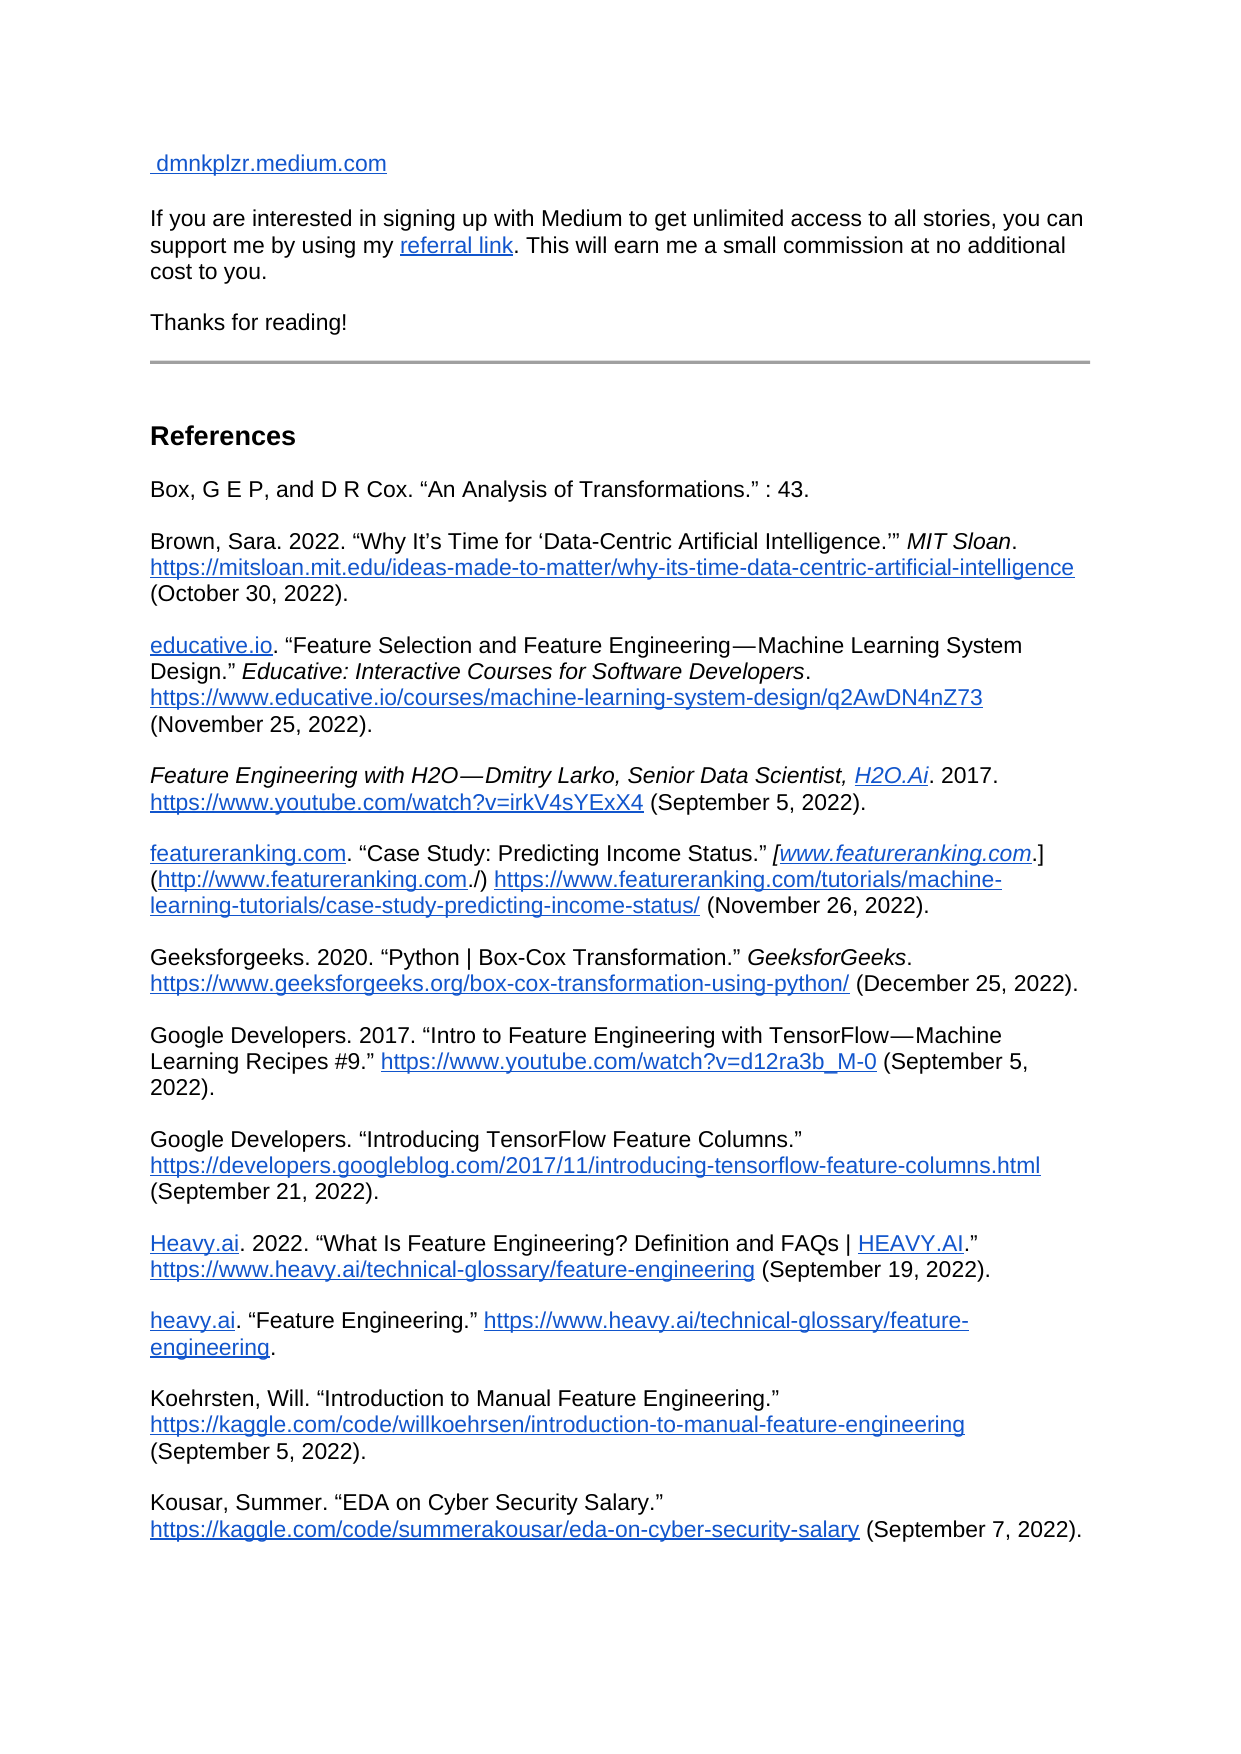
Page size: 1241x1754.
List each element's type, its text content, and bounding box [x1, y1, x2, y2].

text Google Developers. 2017. “Intro to Feature Engineering with TensorFlow — Machine Learning Recipes #9.” https://www.youtube.com/watch?v=d12ra3b_M-0 (September 5, 2022). [150, 1022, 1090, 1101]
text Heavy.ai. 2022. “What Is Feature Engineering? Definition and FAQs | HEAVY.AI.” https://www.heavy.ai/technical-glossary/feature-engineering (September 19, 2022). [150, 1230, 1090, 1282]
text Google Developers. “Introducing TensorFlow Feature Columns.” https://developers.googleblog.com/2017/11/introducing-tensorflow-feature-columns.html (September 21, 2022). [150, 1126, 1090, 1205]
text heavy.ai. “Feature Engineering.” https://www.heavy.ai/technical-glossary/feature-engineering. [150, 1307, 1090, 1360]
text featureranking.com. “Case Study: Predicting Income Status.” [www.featureranking.com.](http://www.featureranking.com./) https://www.featureranking.com/tutorials/machine-learning-tutorials/case-study-predicting-income-status/ (November 26, 2022). [150, 840, 1090, 919]
text Koehrsten, Will. “Introduction to Manual Feature Engineering.” https://kaggle.com/code/willkoehrsen/introduction-to-manual-feature-engineering (September 5, 2022). [150, 1385, 1090, 1464]
text Kousar, Summer. “EDA on Cyber Security Salary.” https://kaggle.com/code/summerakousar/eda-on-cyber-security-salary (September 7, 2022). [150, 1489, 1090, 1542]
text Thanks for reading! [150, 309, 1090, 336]
text Box, G E P, and D R Cox. “An Analysis of Transformations.” : 43. [150, 476, 1090, 503]
subtitle References [150, 420, 1090, 451]
text Feature Engineering with H2O — Dmitry Larko, Senior Data Scientist, H2O.Ai. 2017. https://www.youtube.com/watch?v=irkV4sYExX4 (September 5, 2022). [150, 762, 1090, 815]
text If you are interested in signing up with Medium to get unlimited access to all stories, you can support me by using my referral link. This will earn me a small commission at no additional cost to you. [150, 205, 1090, 284]
text Geeksforgeeks. 2020. “Python | Box-Cox Transformation.” GeeksforGeeks. https://www.geeksforgeeks.org/box-cox-transformation-using-python/ (December 25, 2022). [150, 944, 1090, 997]
text Brown, Sara. 2022. “Why It’s Time for ‘Data-Centric Artificial Intelligence.’” MIT Sloan. https://mitsloan.mit.edu/ideas-made-to-matter/why-its-time-data-centric-artificial-intelligence (October 30, 2022). [150, 528, 1090, 607]
text dmnkplzr.medium.com [150, 150, 1090, 176]
text educative.io. “Feature Selection and Feature Engineering — Machine Learning System Design.” Educative: Interactive Courses for Software Developers. https://www.educative.io/courses/machine-learning-system-design/q2AwDN4nZ73 (November 25, 2022). [150, 632, 1090, 737]
